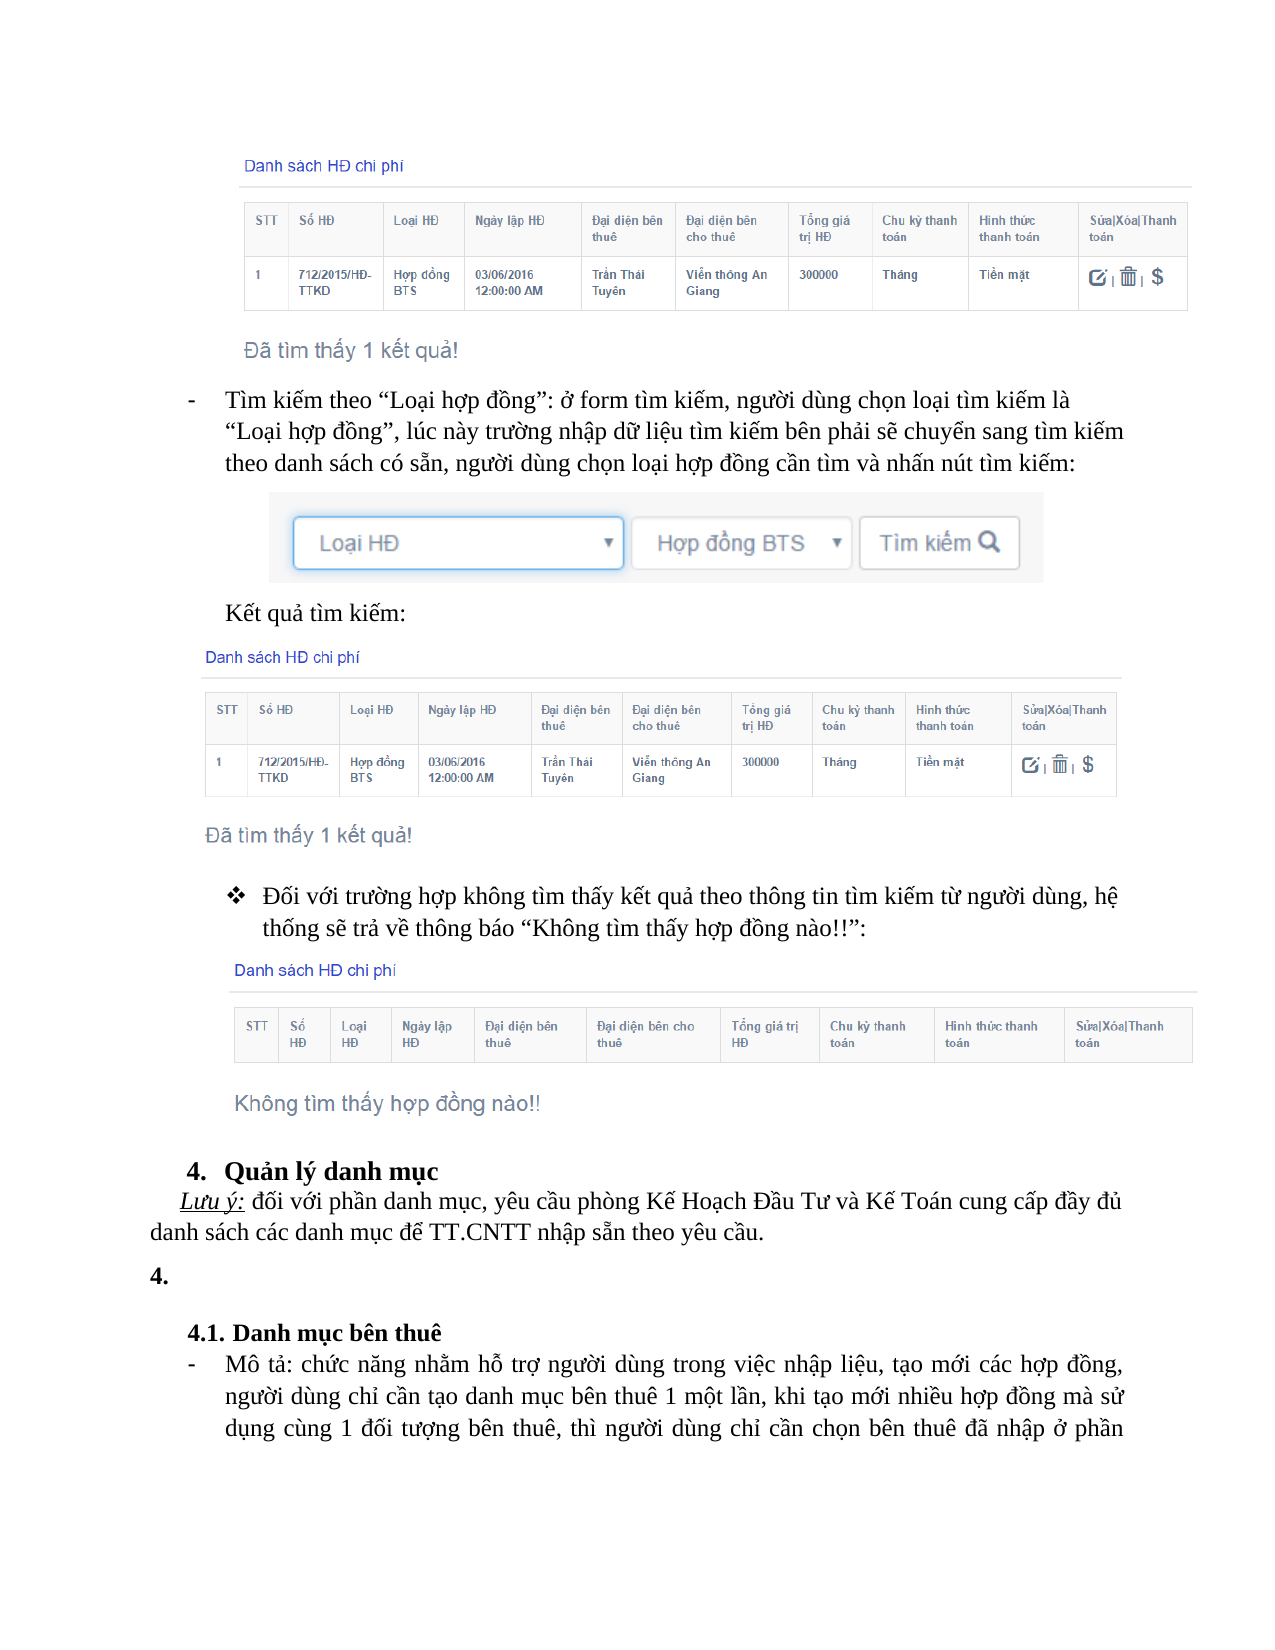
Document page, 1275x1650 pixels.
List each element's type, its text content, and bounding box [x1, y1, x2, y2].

picture [225, 957, 1200, 1136]
subtitle Quản lý danh mục [186, 1154, 1125, 1186]
picture [187, 642, 1130, 866]
picture [225, 150, 1200, 382]
list Tìm kiếm theo “Loại hợp đồng”: ở form tìm kiếm, người dùng chọn loại tìm kiếm là “Loại hợp đồng”, lúc này trường nhập dữ liệu tìm kiếm bên phải sẽ chuyển sang tìm kiếm theo danh sách có sẵn, người dùng chọn loại hợp đồng cần tìm và nhấn nút tìm kiếm: [187, 385, 1125, 477]
text Lưu ý: đối với phần danh mục, yêu cầu phòng Kế Hoạch Đầu Tư và Kế Toán cung cấp đầy đủ danh sách các danh mục để TT.CNTT nhập sẵn theo yêu cầu. [150, 1186, 1125, 1246]
picture [268, 492, 1044, 583]
subtitle Danh mục bên thuê [187, 1318, 1125, 1347]
list Đối với trường hợp không tìm thấy kết quả theo thông tin tìm kiếm từ người dùng, hệ thống sẽ trả về thông báo “Không tìm thấy hợp đồng nào!!”: [225, 881, 1125, 942]
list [187, 1349, 1125, 1441]
text Kết quả tìm kiếm: [187, 598, 1125, 627]
